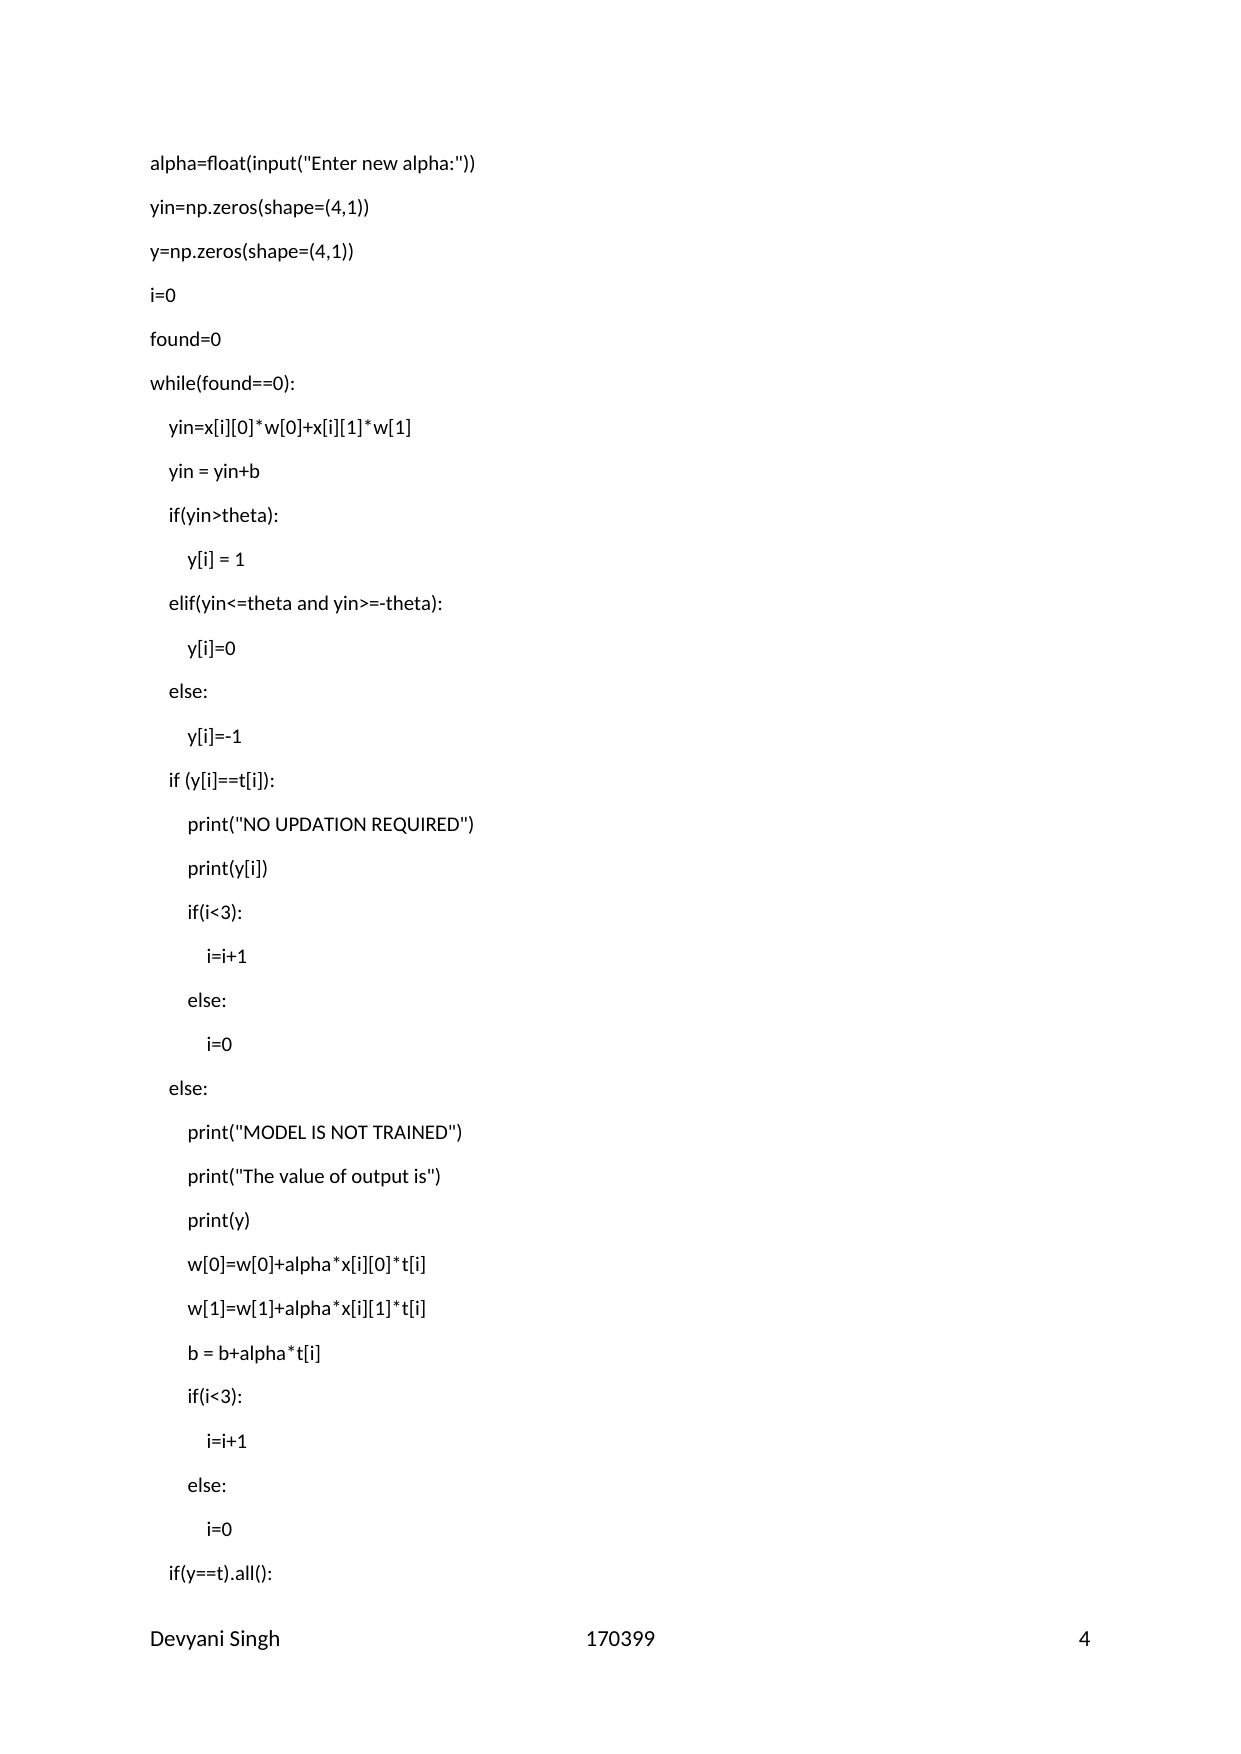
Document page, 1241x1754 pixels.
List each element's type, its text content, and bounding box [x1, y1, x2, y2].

text i=0 [150, 282, 1090, 308]
text if(i<3): [150, 1384, 1090, 1409]
text w[0]=w[0]+alpha*x[i][0]*t[i] [150, 1252, 1090, 1277]
text i=0 [150, 1031, 1090, 1057]
text else: [150, 987, 1090, 1013]
text print("MODEL IS NOT TRAINED") [150, 1119, 1090, 1145]
text yin = yin+b [150, 458, 1090, 484]
text i=i+1 [150, 943, 1090, 968]
text while(found==0): [150, 370, 1090, 396]
text i=i+1 [150, 1428, 1090, 1453]
text print(y[i]) [150, 855, 1090, 880]
text b = b+alpha*t[i] [150, 1340, 1090, 1365]
text i=0 [150, 1516, 1090, 1541]
text if(yin>theta): [150, 502, 1090, 528]
text y[i]=-1 [150, 723, 1090, 748]
text if(y==t).all(): [150, 1560, 1090, 1585]
text print("NO UPDATION REQUIRED") [150, 811, 1090, 836]
text else: [150, 1472, 1090, 1497]
text else: [150, 1075, 1090, 1101]
text else: [150, 679, 1090, 704]
text y[i]=0 [150, 635, 1090, 660]
text yin=np.zeros(shape=(4,1)) [150, 194, 1090, 219]
text elif(yin<=theta and yin>=-theta): [150, 591, 1090, 616]
text print(y) [150, 1207, 1090, 1233]
text y[i] = 1 [150, 547, 1090, 572]
text yin=x[i][0]*w[0]+x[i][1]*w[1] [150, 414, 1090, 440]
text w[1]=w[1]+alpha*x[i][1]*t[i] [150, 1296, 1090, 1321]
text print("The value of output is") [150, 1163, 1090, 1189]
text y=np.zeros(shape=(4,1)) [150, 238, 1090, 263]
text if(i<3): [150, 899, 1090, 924]
text found=0 [150, 326, 1090, 352]
text if (y[i]==t[i]): [150, 767, 1090, 792]
text alpha=float(input("Enter new alpha:")) [150, 150, 1090, 175]
